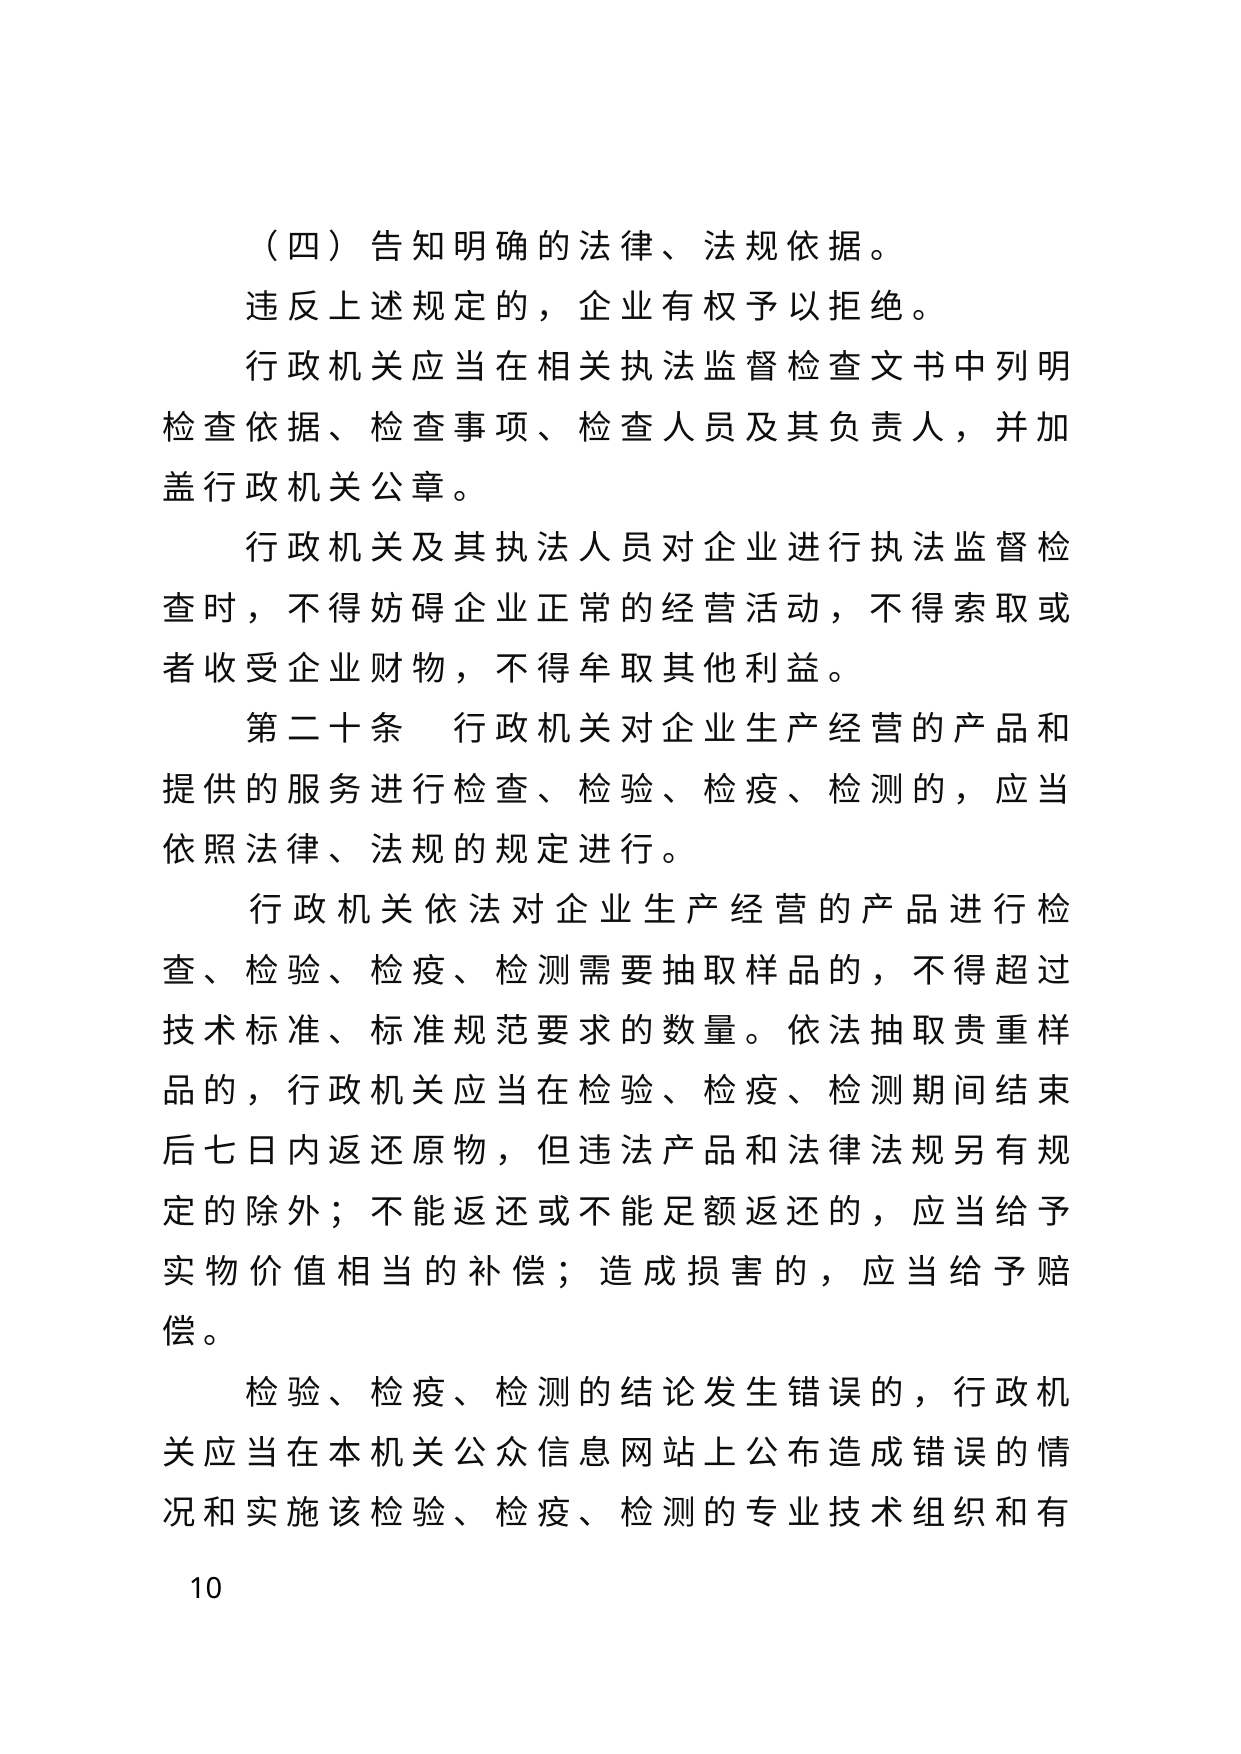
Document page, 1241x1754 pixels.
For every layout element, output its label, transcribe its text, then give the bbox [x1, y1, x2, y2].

text 行政机关及其执法人员对企业进行执法监督检查时，不得妨碍企业正常的经营活动，不得索取或者收受企业财物，不得牟取其他利益。 [162, 515, 1078, 696]
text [162, 1359, 1078, 1540]
text 违反上述规定的，企业有权予以拒绝。 [162, 274, 1078, 334]
text 行政机关依法对企业生产经营的产品进行检查、检验、检疫、检测需要抽取样品的，不得超过技术标准、标准规范要求的数量。依法抽取贵重样品的，行政机关应当在检验、检疫、检测期间结束后七日内返还原物，但违法产品和法律法规另有规定的除外；不能返还或不能足额返还的，应当给予实物价值相当的补偿；造成损害的，应当给予赔偿。 [162, 877, 1078, 1359]
text 行政机关应当在相关执法监督检查文书中列明检查依据、检查事项、检查人员及其负责人，并加盖行政机关公章。 [162, 334, 1078, 515]
text （四）告知明确的法律、法规依据。 [162, 213, 1078, 274]
text 第二十条 行政机关对企业生产经营的产品和提供的服务进行检查、检验、检疫、检测的，应当依照法律、法规的规定进行。 [162, 696, 1078, 877]
